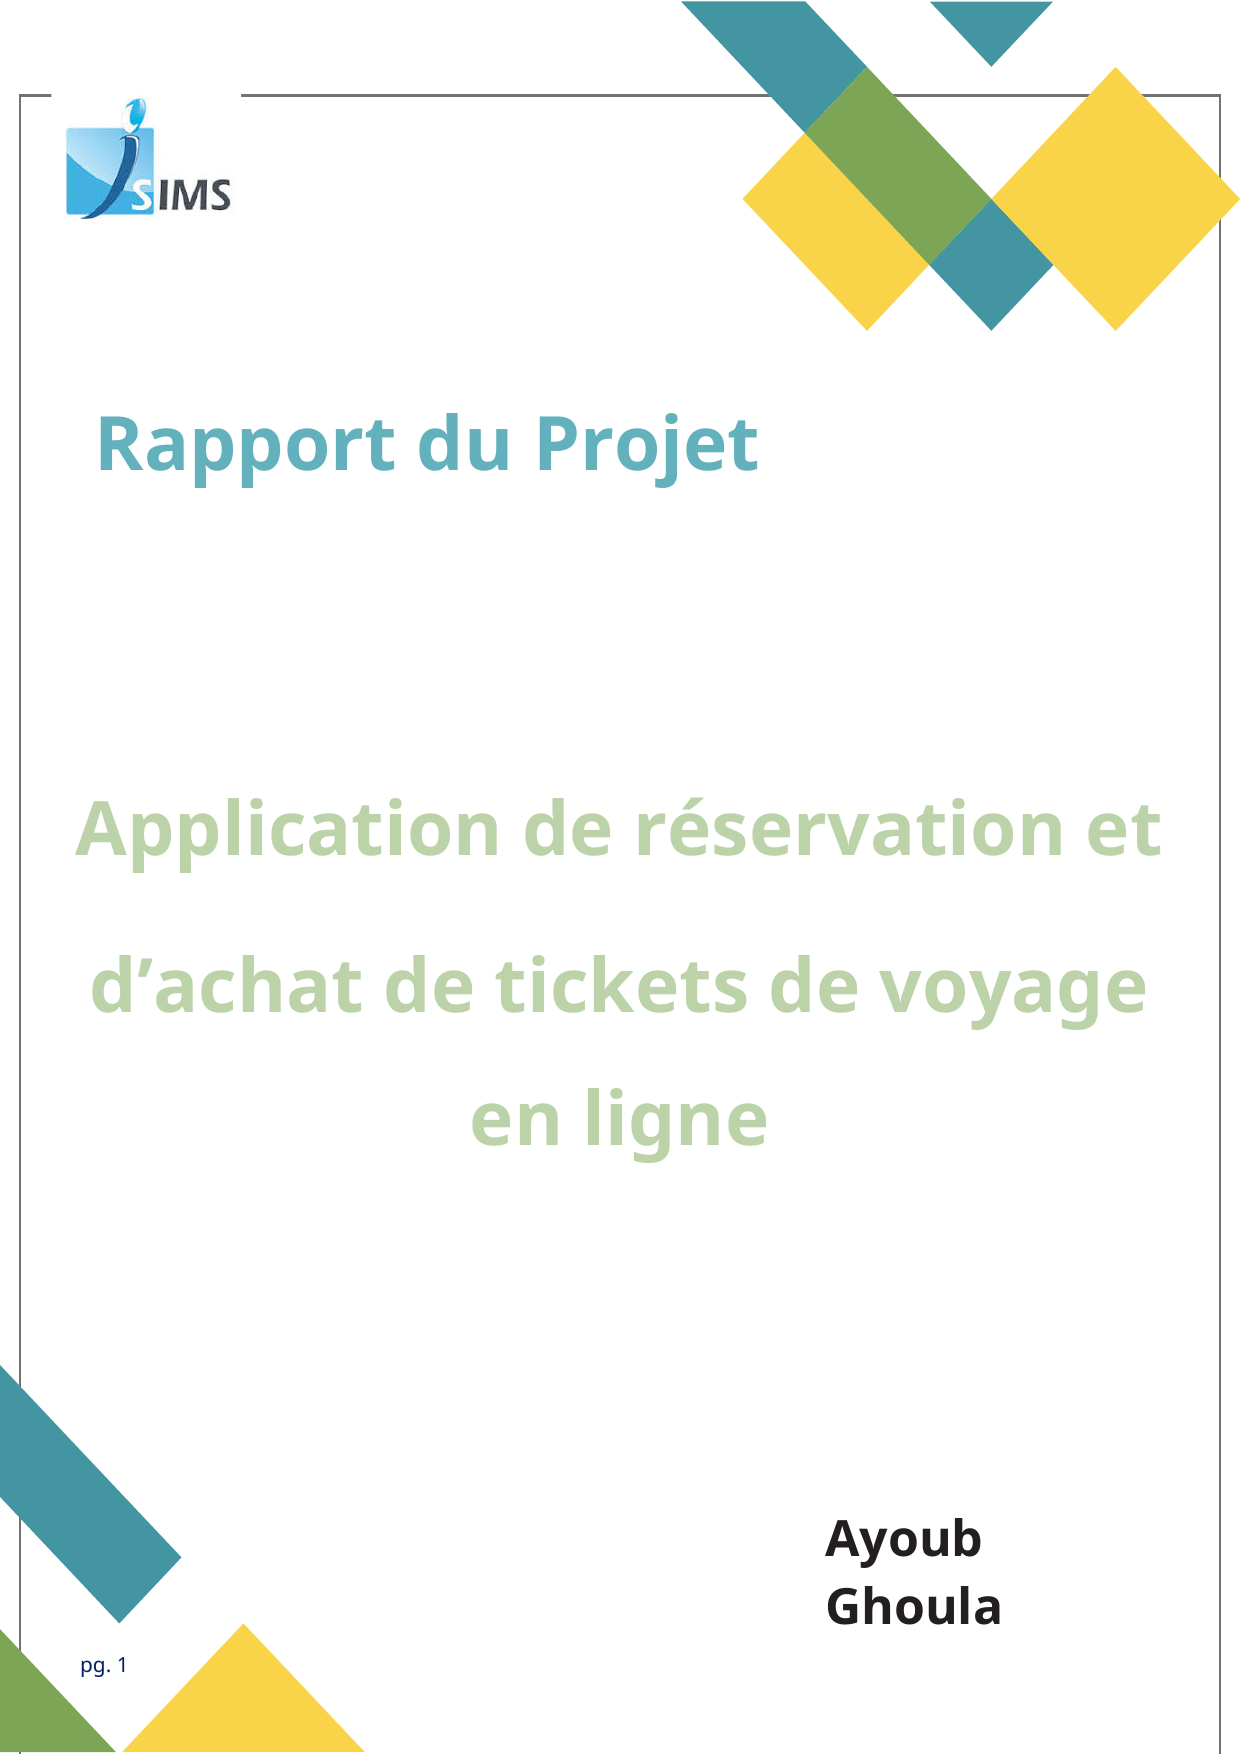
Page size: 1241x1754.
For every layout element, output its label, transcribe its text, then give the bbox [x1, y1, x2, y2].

text Ayoub Ghoula [825, 1503, 1164, 1639]
picture [51, 68, 242, 247]
text Rapport du Projet [75, 390, 1164, 492]
text Application de réservation et [75, 775, 1164, 877]
text d’achat de tickets de voyage en ligne [75, 933, 1164, 1168]
